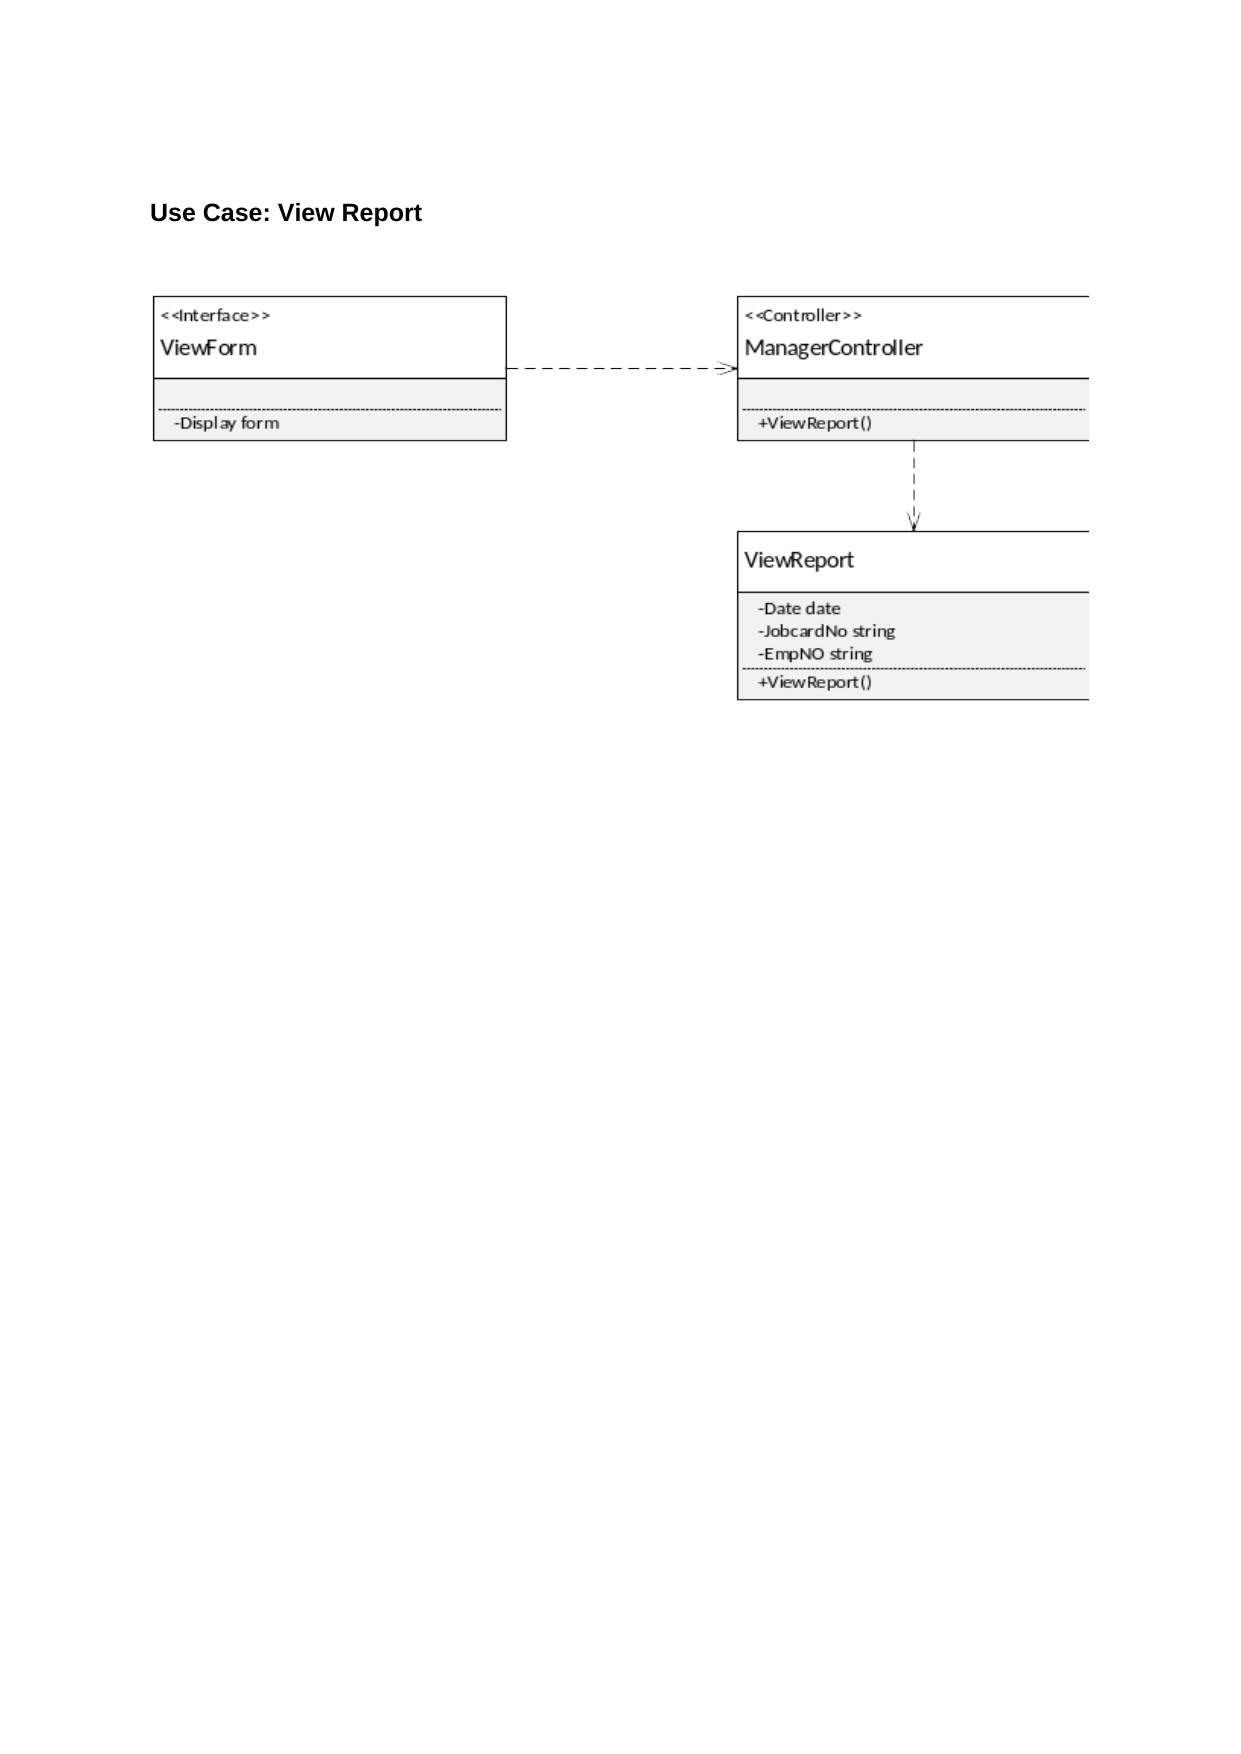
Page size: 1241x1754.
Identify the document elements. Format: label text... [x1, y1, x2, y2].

text Use Case: View Report [150, 198, 1090, 226]
